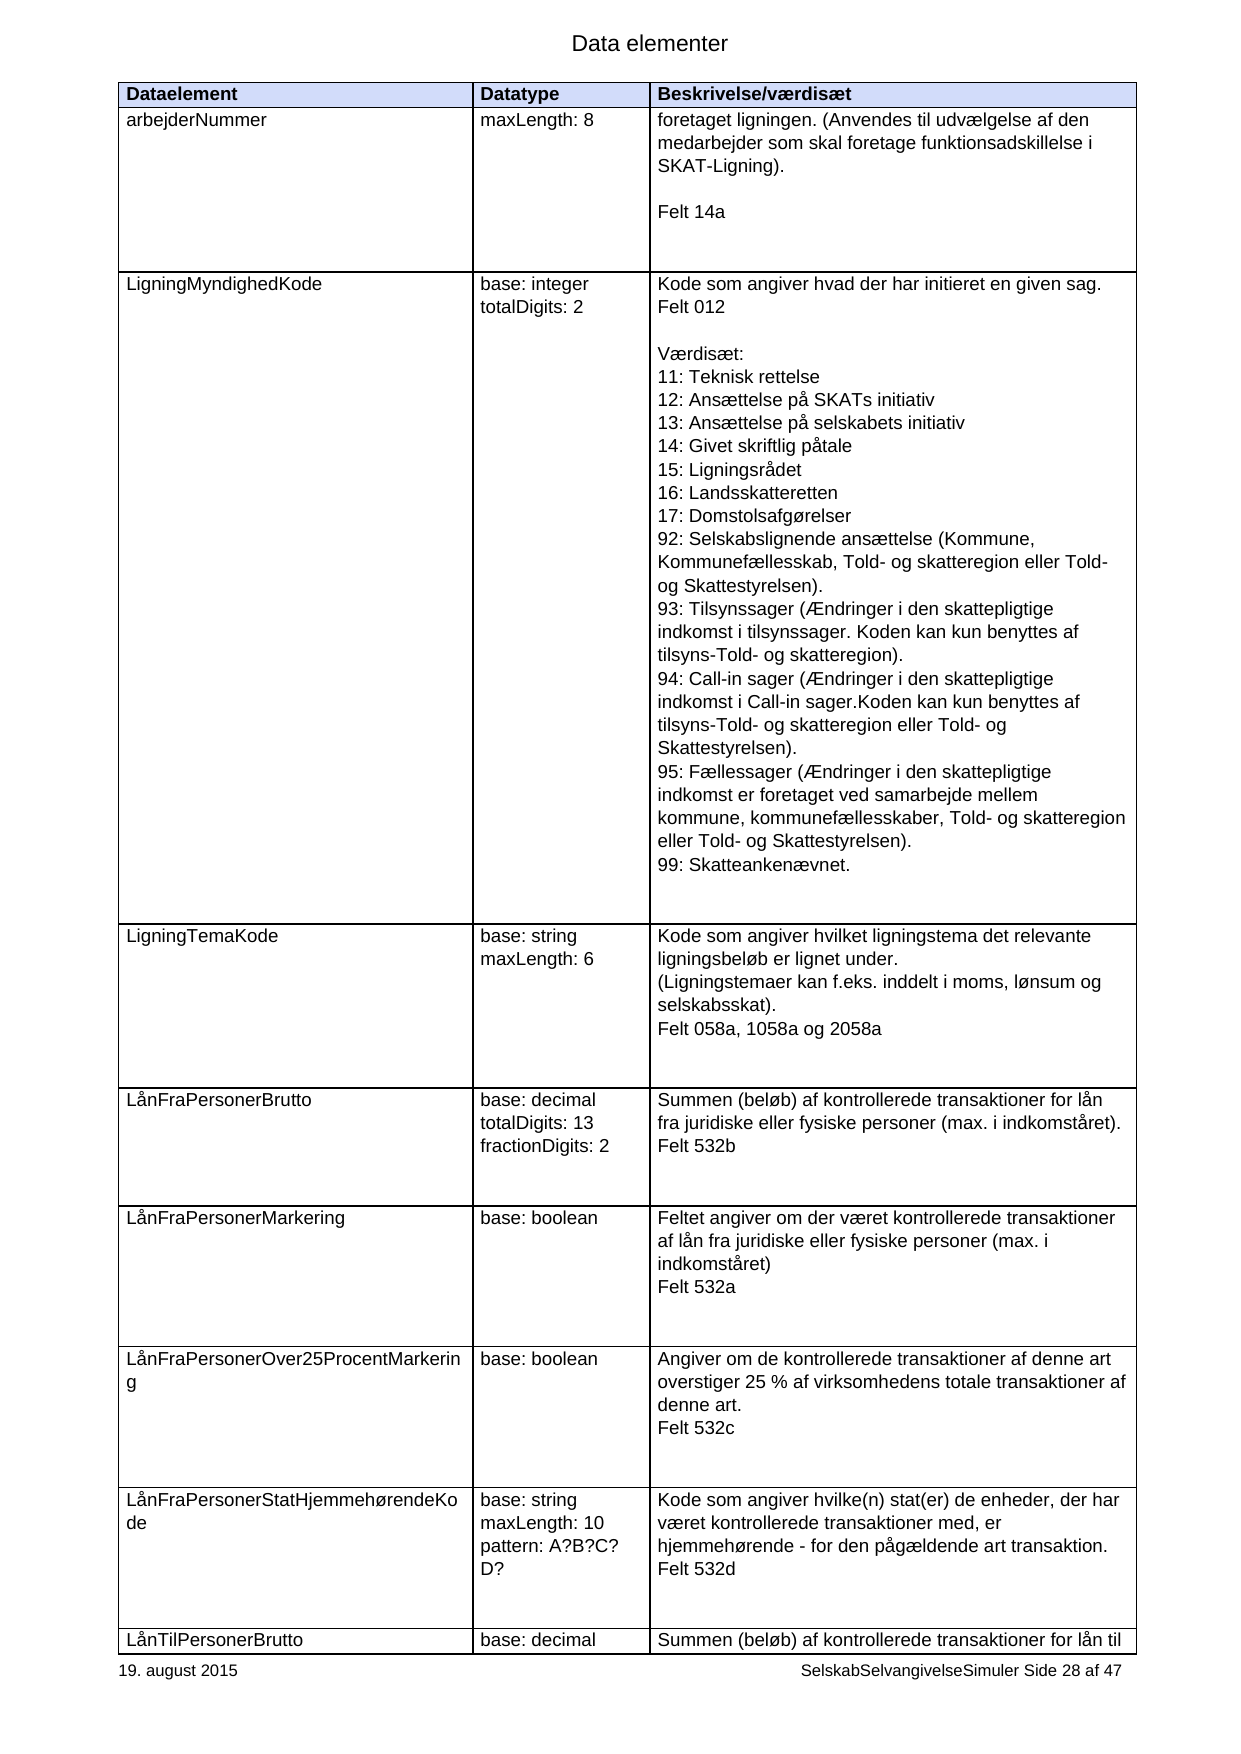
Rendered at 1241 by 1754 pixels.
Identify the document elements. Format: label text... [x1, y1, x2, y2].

table_cell base: boolean [474, 1347, 649, 1487]
table_cell Summen (beløb) af kontrollerede transaktioner for lån fra juridiske eller fysiske personer (max. i indkomståret). Felt 532b [651, 1089, 1136, 1205]
table_cell base: string maxLength: 6 [474, 925, 649, 1087]
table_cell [119, 108, 472, 271]
table_cell base: integer totalDigits: 2 [474, 273, 649, 923]
table_cell LigningMyndighedKode [119, 273, 472, 923]
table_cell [651, 108, 1136, 271]
table_cell base: decimal totalDigits: 13 fractionDigits: 2 [474, 1089, 649, 1205]
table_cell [119, 1629, 472, 1653]
table_cell LånFraPersonerMarkering [119, 1207, 472, 1346]
table_header Beskrivelse/værdisæt [651, 83, 1136, 107]
table_cell Angiver om de kontrollerede transaktioner af denne art overstiger 25 % af virksomhedens totale transaktioner af denne art. Felt 532c [651, 1347, 1136, 1487]
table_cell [651, 1629, 1136, 1653]
table_cell Kode som angiver hvilket ligningstema det relevante ligningsbeløb er lignet under. (Ligningstemaer kan f.eks. inddelt i moms, lønsum og selskabsskat). Felt 058a, 1058a og 2058a [651, 925, 1136, 1087]
table_cell base: string maxLength: 10 pattern: A?B?C?D? [474, 1488, 649, 1628]
table_cell Feltet angiver om der været kontrollerede transaktioner af lån fra juridiske eller fysiske personer (max. i indkomståret) Felt 532a [651, 1207, 1136, 1346]
table_cell base: boolean [474, 1207, 649, 1346]
table_cell LånFraPersonerOver25ProcentMarkering [119, 1347, 472, 1487]
table_cell Kode som angiver hvad der har initieret en given sag. Felt 012 Værdisæt: 11: Teknisk rettelse 12: Ansættelse på SKATs initiativ 13: Ansættelse på selskabets initiativ 14: Givet skriftlig påtale 15: Ligningsrådet 16: Landsskatteretten 17: Domstolsafgørelser 92: Selskabslignende ansættelse (Kommune, Kommunefællesskab, Told- og skatteregion eller Told- og Skattestyrelsen). 93: Tilsynssager (Ændringer i den skattepligtige indkomst i tilsynssager. Koden kan kun benyttes af tilsyns-Told- og skatteregion). 94: Call-in sager (Ændringer i den skattepligtige indkomst i Call-in sager.Koden kan kun benyttes af tilsyns-Told- og skatteregion eller Told- og Skattestyrelsen). 95: Fællessager (Ændringer i den skattepligtige indkomst er foretaget ved samarbejde mellem kommune, kommunefællesskaber, Told- og skatteregion eller Told- og Skattestyrelsen). 99: Skatteankenævnet. [651, 273, 1136, 923]
table_cell LigningTemaKode [119, 925, 472, 1087]
table_header Datatype [474, 83, 649, 107]
table_cell Kode som angiver hvilke(n) stat(er) de enheder, der har været kontrollerede transaktioner med, er hjemmehørende - for den pågældende art transaktion. Felt 532d [651, 1488, 1136, 1628]
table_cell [474, 108, 649, 271]
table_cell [474, 1629, 649, 1653]
table_cell LånFraPersonerStatHjemmehørendeKode [119, 1488, 472, 1628]
table_header Dataelement [119, 83, 472, 107]
table_cell LånFraPersonerBrutto [119, 1089, 472, 1205]
